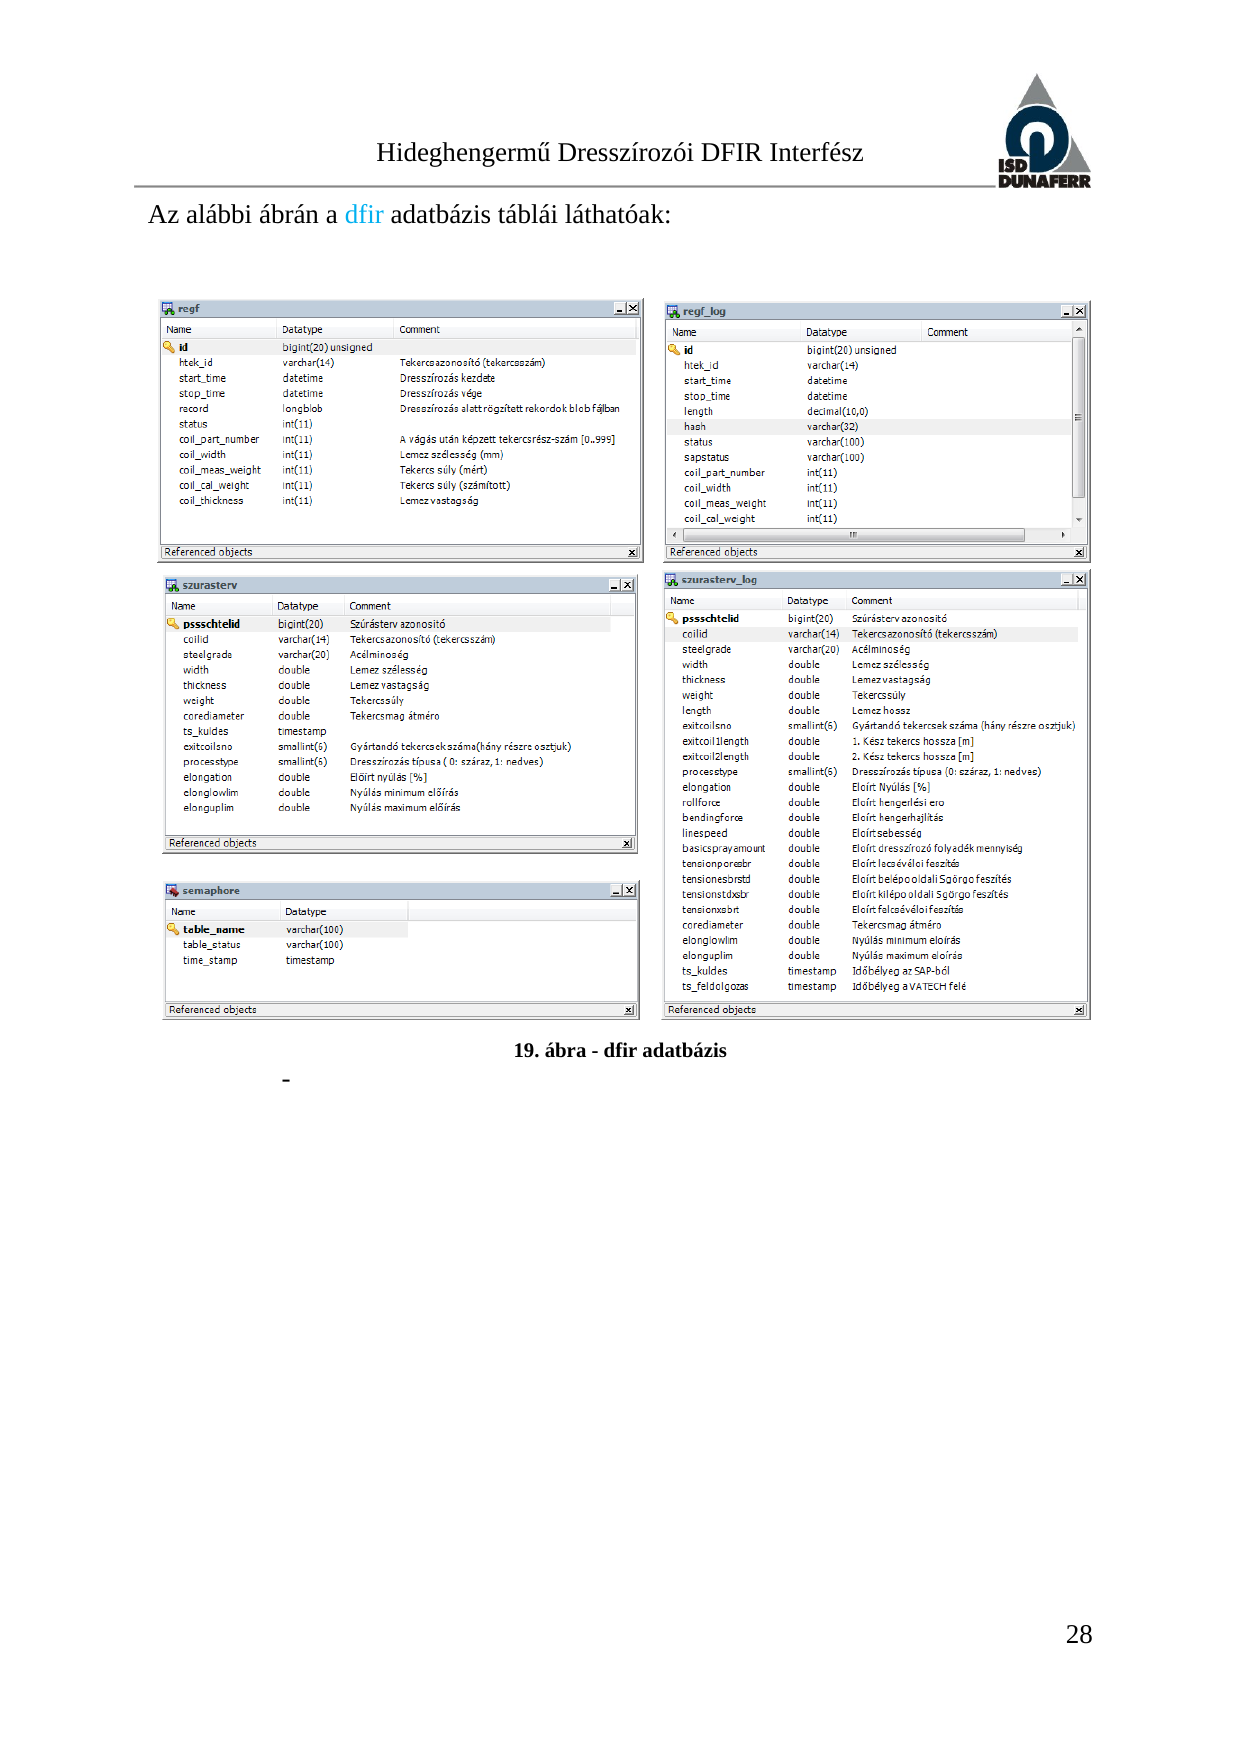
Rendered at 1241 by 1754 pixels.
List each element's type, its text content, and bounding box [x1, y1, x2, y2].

text Az alábbi ábrán a dfir adatbázis táblái láthatóak: [148, 198, 1093, 229]
picture [134, 73, 1091, 188]
picture [147, 291, 1128, 1038]
